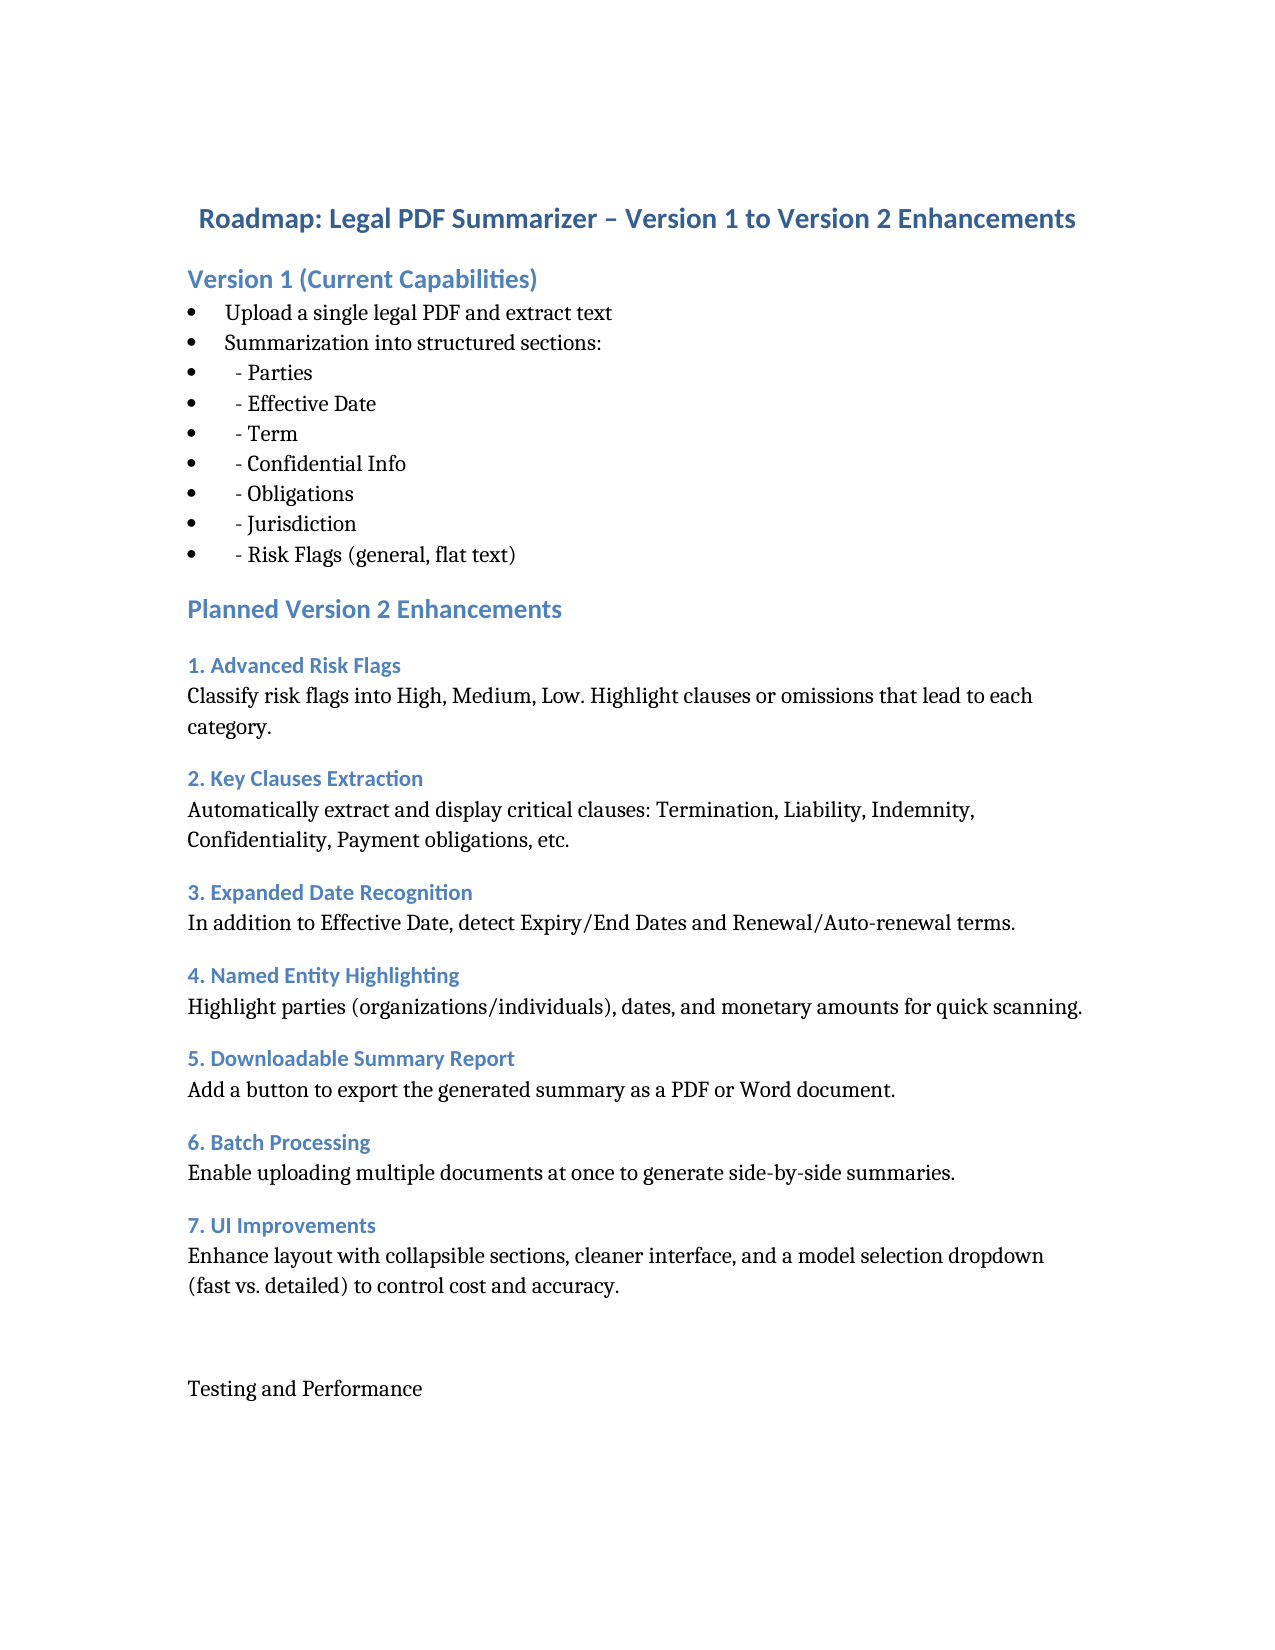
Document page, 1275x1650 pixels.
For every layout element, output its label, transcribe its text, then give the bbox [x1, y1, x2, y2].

list Summarization into structured sections: [187, 330, 1087, 356]
text Testing and Performance [187, 1375, 1087, 1432]
text Add a button to export the generated summary as a PDF or Word document. [187, 1077, 1087, 1103]
subtitle 2. Key Clauses Extraction [187, 764, 1087, 793]
list - Effective Date [187, 390, 1087, 417]
subtitle Planned Version 2 Enhancements [187, 592, 1087, 625]
subtitle 4. Named Entity Highlighting [187, 961, 1087, 989]
text Highlight parties (organizations/individuals), dates, and monetary amounts for quick scanning. [187, 993, 1087, 1020]
list - Obligations [187, 481, 1087, 507]
text Enhance layout with collapsible sections, cleaner interface, and a model selection dropdown (fast vs. detailed) to control cost and accuracy. [187, 1243, 1087, 1300]
subtitle 6. Batch Processing [187, 1128, 1087, 1156]
text Enable uploading multiple documents at once to generate side-by-side summaries. [187, 1160, 1087, 1186]
list - Risk Flags (general, flat text) [187, 541, 1087, 568]
list - Jurisdiction [187, 511, 1087, 537]
list - Term [187, 421, 1087, 447]
subtitle Version 1 (Current Capabilities) [187, 262, 1087, 295]
list - Parties [187, 360, 1087, 386]
subtitle Roadmap: Legal PDF Summarizer – Version 1 to Version 2 Enhancements [187, 200, 1087, 236]
text In addition to Effective Date, detect Expiry/End Dates and Renewal/Auto-renewal terms. [187, 910, 1087, 937]
subtitle 7. UI Improvements [187, 1211, 1087, 1239]
list Upload a single legal PDF and extract text [187, 300, 1087, 326]
subtitle 3. Expanded Date Recognition [187, 878, 1087, 906]
text Automatically extract and display critical clauses: Termination, Liability, Indemnity, Confidentiality, Payment obligations, etc. [187, 797, 1087, 853]
list - Confidential Info [187, 451, 1087, 477]
text Classify risk flags into High, Medium, Low. Highlight clauses or omissions that lead to each category. [187, 683, 1087, 740]
subtitle 5. Downloadable Summary Report [187, 1044, 1087, 1072]
subtitle 1. Advanced Risk Flags [187, 651, 1087, 679]
